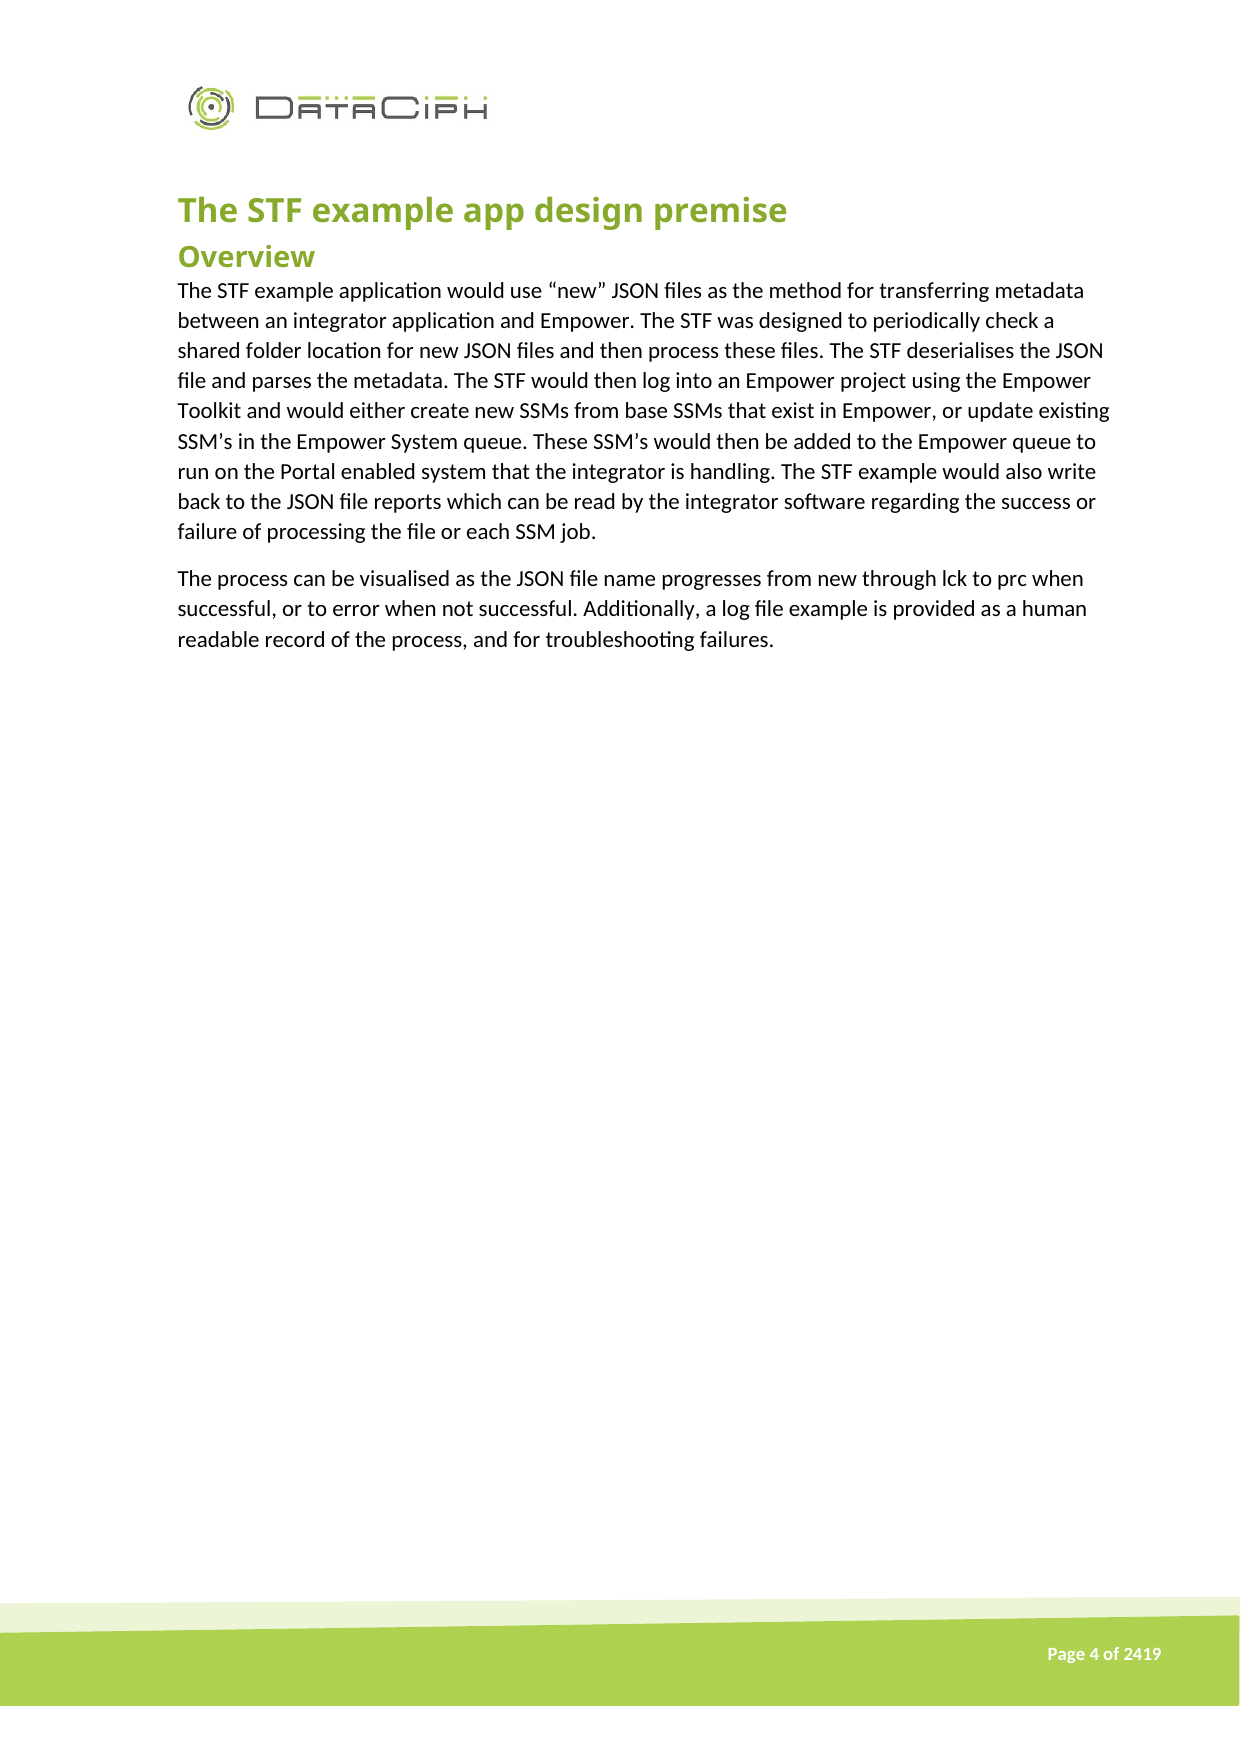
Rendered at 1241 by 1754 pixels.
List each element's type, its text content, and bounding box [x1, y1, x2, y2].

subtitle The STF example app design premise [177, 186, 1122, 232]
picture [177, 74, 493, 137]
text The STF example application would use “new” JSON files as the method for transferring metadata between an integrator application and Empower. The STF was designed to periodically check a shared folder location for new JSON files and then process these files. The STF deserialises the JSON file and parses the metadata. The STF would then log into an Empower project using the Empower Toolkit and would either create new SSMs from base SSMs that exist in Empower, or update existing SSM’s in the Empower System queue. These SSM’s would then be added to the Empower queue to run on the Portal enabled system that the integrator is handling. The STF example would also write back to the JSON file reports which can be read by the integrator software regarding the success or failure of processing the file or each SSM job. [177, 276, 1122, 545]
text The process can be visualised as the JSON file name progresses from new through lck to prc when successful, or to error when not successful. Additionally, a log file example is provided as a human readable record of the process, and for troubleshooting failures. [177, 564, 1122, 653]
subtitle Overview [177, 236, 1122, 276]
